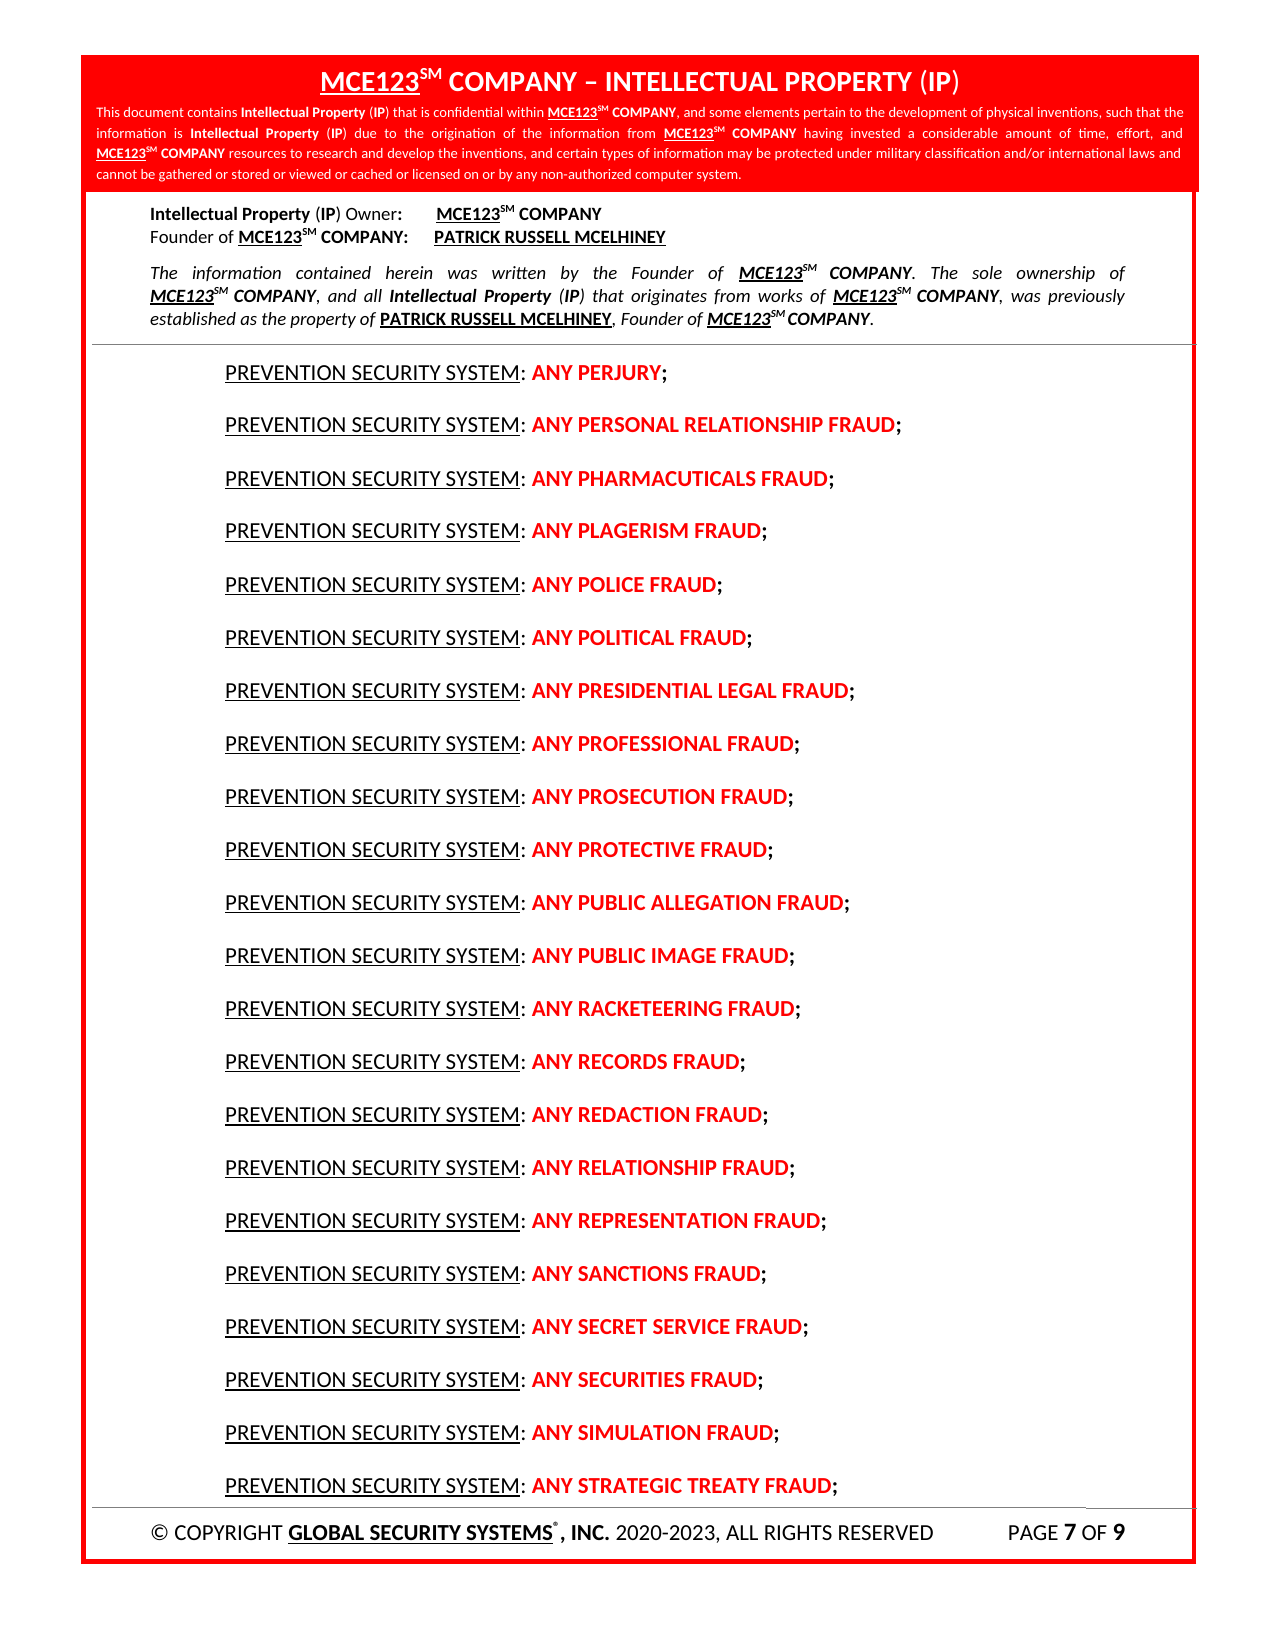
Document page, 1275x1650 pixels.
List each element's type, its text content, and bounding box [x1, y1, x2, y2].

text PREVENTION SECURITY SYSTEM: ANY POLICE FRAUD; [187, 570, 1125, 598]
text PREVENTION SECURITY SYSTEM: ANY REPRESENTATION FRAUD; [187, 1206, 1125, 1234]
text PREVENTION SECURITY SYSTEM: ANY RECORDS FRAUD; [187, 1047, 1125, 1075]
text PREVENTION SECURITY SYSTEM: ANY PERSONAL RELATIONSHIP FRAUD; [187, 411, 1125, 439]
text PREVENTION SECURITY SYSTEM: ANY STRATEGIC TREATY FRAUD; [187, 1471, 1125, 1499]
text PREVENTION SECURITY SYSTEM: ANY PERJURY; [187, 358, 1125, 386]
text PREVENTION SECURITY SYSTEM: ANY PRESIDENTIAL LEGAL FRAUD; [187, 676, 1125, 704]
text PREVENTION SECURITY SYSTEM: ANY SANCTIONS FRAUD; [187, 1259, 1125, 1287]
text PREVENTION SECURITY SYSTEM: ANY PROFESSIONAL FRAUD; [187, 729, 1125, 757]
text PREVENTION SECURITY SYSTEM: ANY RACKETEERING FRAUD; [187, 994, 1125, 1022]
text PREVENTION SECURITY SYSTEM: ANY SECRET SERVICE FRAUD; [187, 1312, 1125, 1340]
text PREVENTION SECURITY SYSTEM: ANY PHARMACUTICALS FRAUD; [187, 464, 1125, 492]
text PREVENTION SECURITY SYSTEM: ANY PUBLIC IMAGE FRAUD; [187, 941, 1125, 969]
text PREVENTION SECURITY SYSTEM: ANY SECURITIES FRAUD; [187, 1365, 1125, 1393]
text PREVENTION SECURITY SYSTEM: ANY SIMULATION FRAUD; [187, 1418, 1125, 1446]
text PREVENTION SECURITY SYSTEM: ANY POLITICAL FRAUD; [187, 623, 1125, 651]
text PREVENTION SECURITY SYSTEM: ANY REDACTION FRAUD; [187, 1100, 1125, 1128]
text PREVENTION SECURITY SYSTEM: ANY PUBLIC ALLEGATION FRAUD; [187, 888, 1125, 916]
text PREVENTION SECURITY SYSTEM: ANY PROSECUTION FRAUD; [187, 782, 1125, 810]
text PREVENTION SECURITY SYSTEM: ANY RELATIONSHIP FRAUD; [187, 1153, 1125, 1181]
text PREVENTION SECURITY SYSTEM: ANY PLAGERISM FRAUD; [187, 517, 1125, 545]
text PREVENTION SECURITY SYSTEM: ANY PROTECTIVE FRAUD; [187, 835, 1125, 863]
